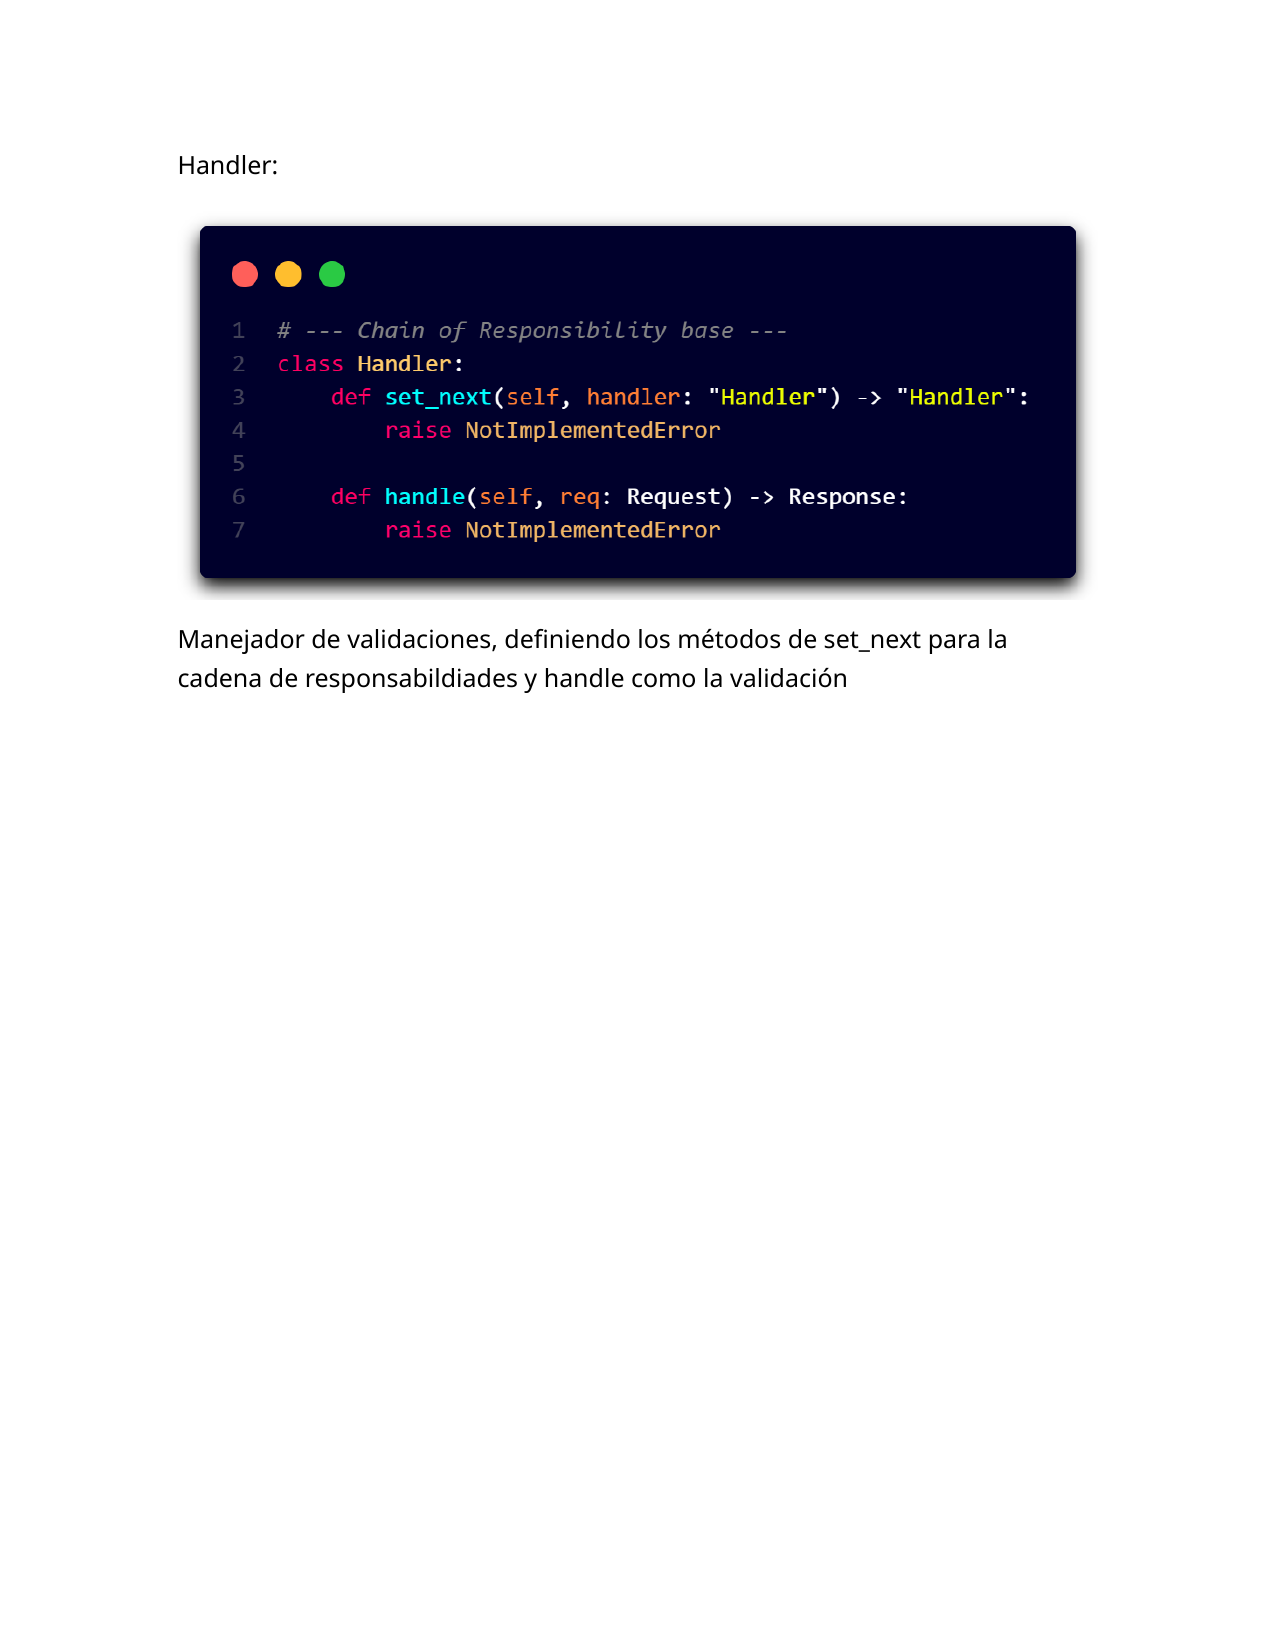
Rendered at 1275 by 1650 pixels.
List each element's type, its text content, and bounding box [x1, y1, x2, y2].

text Manejador de validaciones, definiendo los métodos de set_next para la cadena de responsabildiades y handle como la validación [177, 622, 1098, 695]
picture [177, 203, 1098, 600]
text Handler: [177, 148, 1098, 182]
